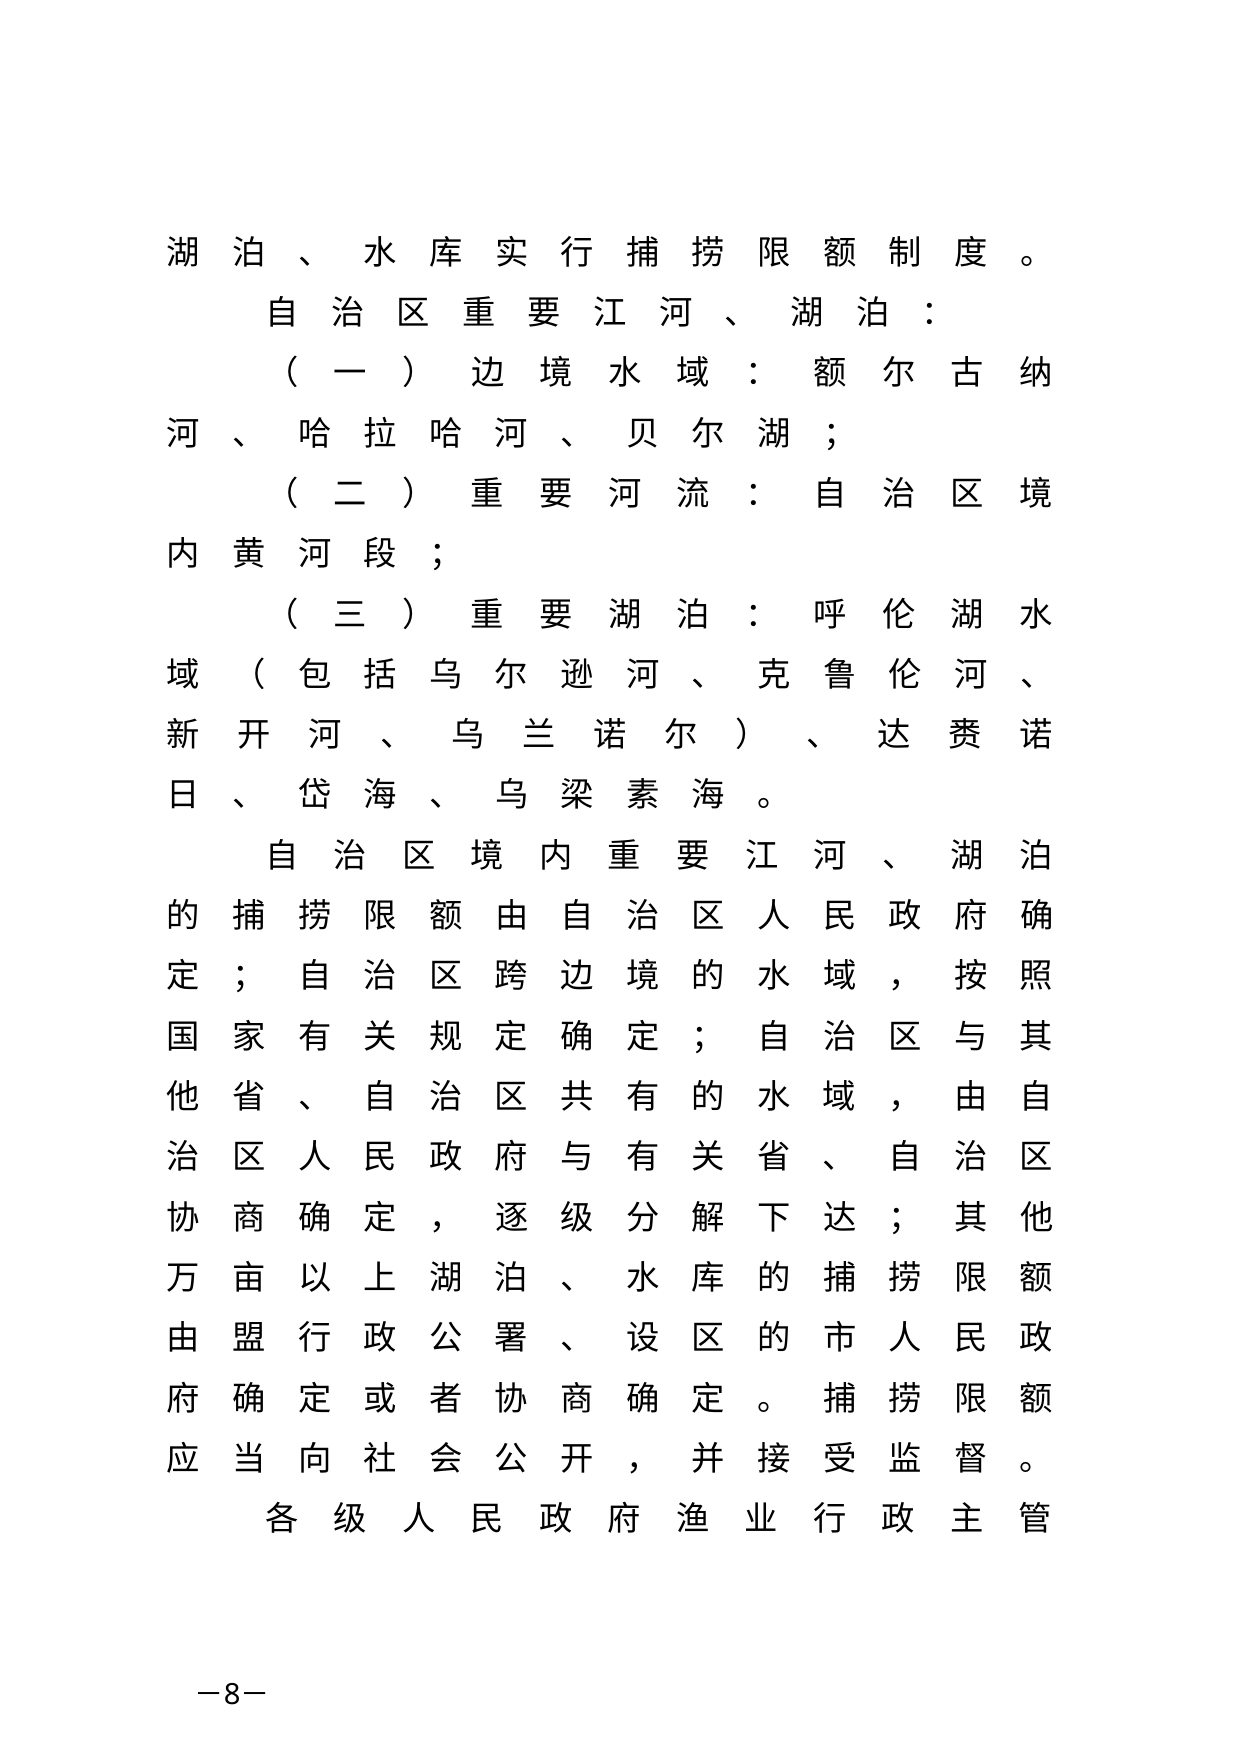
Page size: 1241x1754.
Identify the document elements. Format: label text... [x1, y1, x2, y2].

text 自治区重要江河、湖泊： [167, 280, 1085, 340]
text （二）重要河流：自治区境内黄河段； [167, 461, 1085, 581]
text （一）边境水域：额尔古纳河、哈拉哈河、贝尔湖； [167, 340, 1085, 461]
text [167, 219, 1085, 280]
text 自治区境内重要江河、湖泊的捕捞限额由自治区人民政府确定；自治区跨边境的水域，按照国家有关规定确定；自治区与其他省、自治区共有的水域，由自治区人民政府与有关省、自治区协商确定，逐级分解下达；其他万亩以上湖泊、水库的捕捞限额由盟行政公署、设区的市人民政府确定或者协商确定。捕捞限额应当向社会公开，并接受监督。 [167, 822, 1085, 1486]
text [167, 1486, 1085, 1546]
text （三）重要湖泊：呼伦湖水域（包括乌尔逊河、克鲁伦河、新开河、乌兰诺尔）、达赉诺日、岱海、乌梁素海。 [167, 581, 1085, 822]
